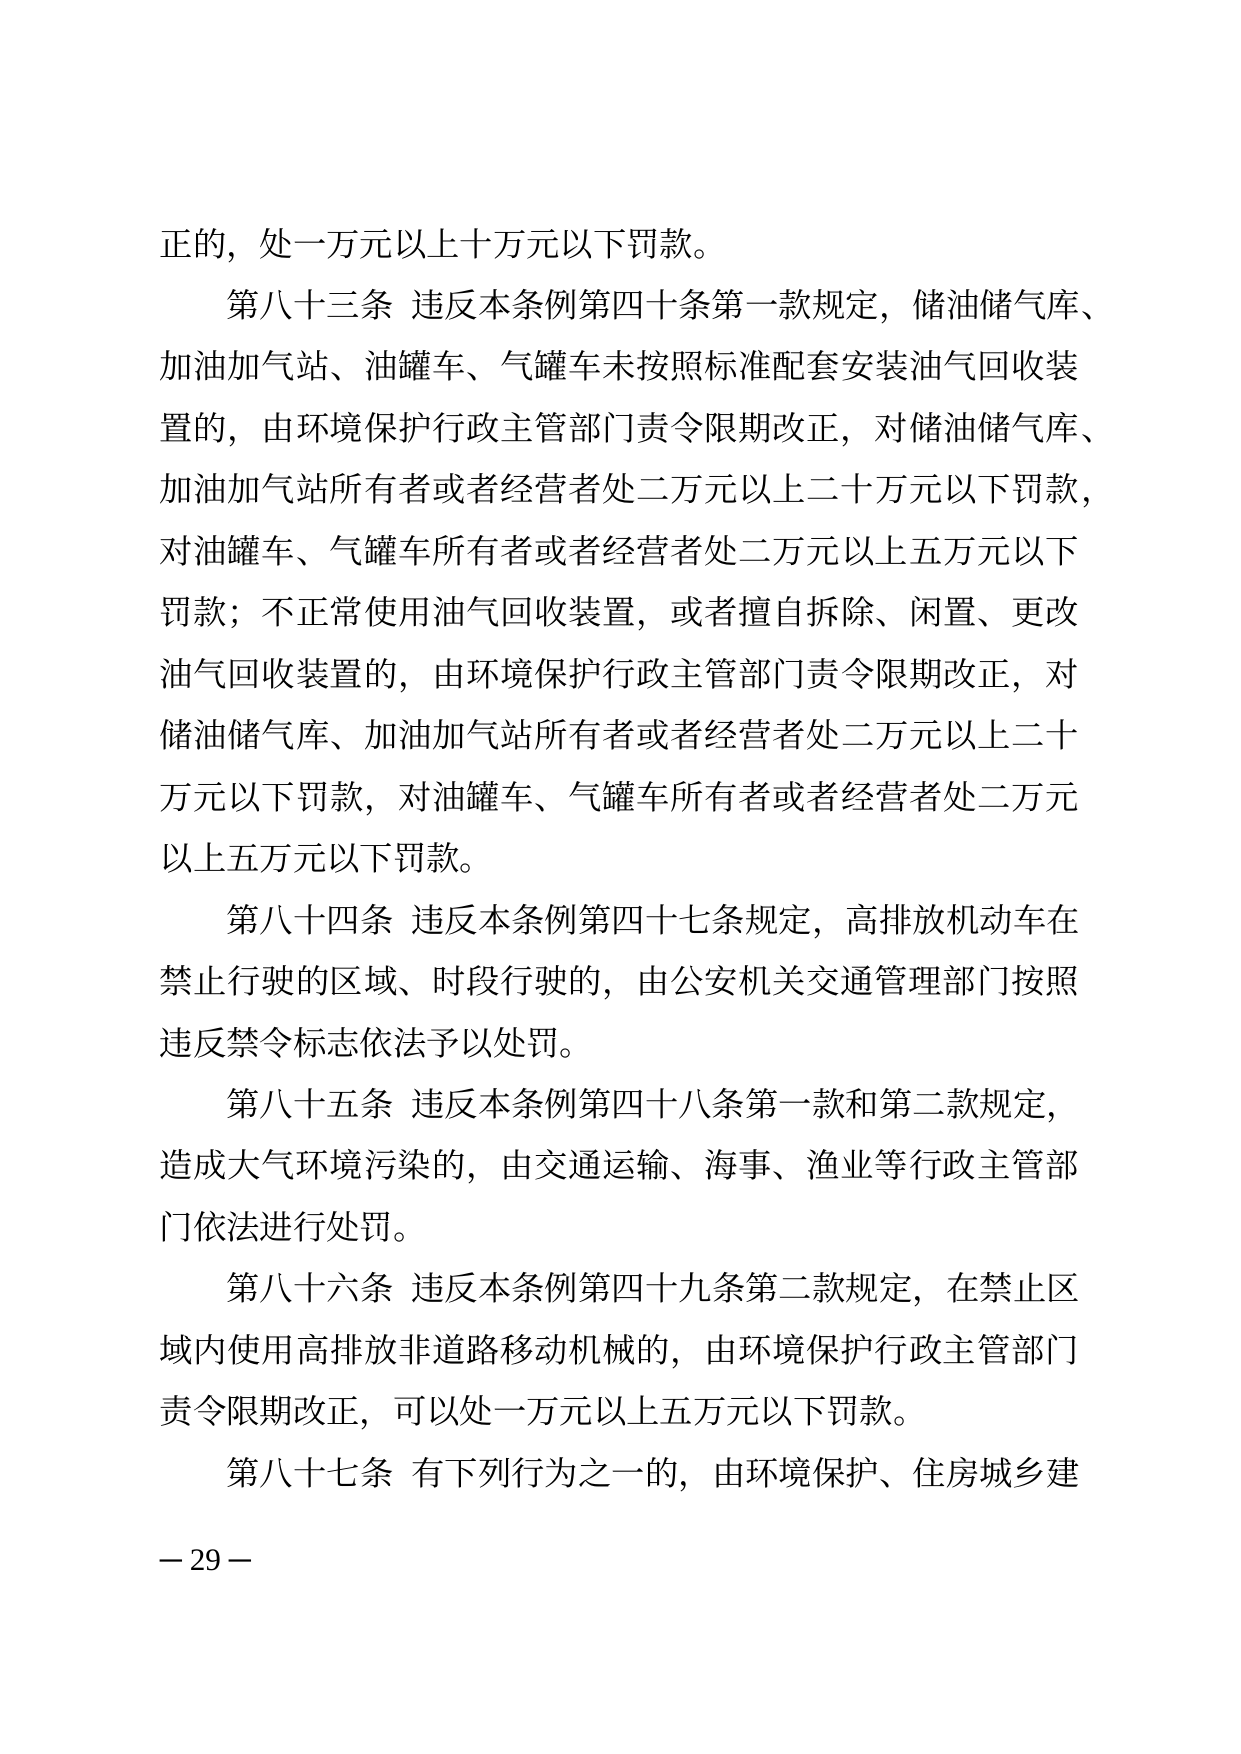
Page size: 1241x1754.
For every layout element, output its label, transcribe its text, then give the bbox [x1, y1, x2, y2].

text 第八十四条 违反本条例第四十七条规定，高排放机动车在禁止行驶的区域、时段行驶的，由公安机关交通管理部门按照违反禁令标志依法予以处罚。 [159, 883, 1081, 1067]
text 第八十三条 违反本条例第四十条第一款规定，储油储气库、加油加气站、油罐车、气罐车未按照标准配套安装油气回收装置的，由环境保护行政主管部门责令限期改正，对储油储气库、加油加气站所有者或者经营者处二万元以上二十万元以下罚款，对油罐车、气罐车所有者或者经营者处二万元以上五万元以下罚款；不正常使用油气回收装置，或者擅自拆除、闲置、更改油气回收装置的，由环境保护行政主管部门责令限期改正，对储油储气库、加油加气站所有者或者经营者处二万元以上二十万元以下罚款，对油罐车、气罐车所有者或者经营者处二万元以上五万元以下罚款。 [159, 268, 1081, 883]
text 第八十五条 违反本条例第四十八条第一款和第二款规定，造成大气环境污染的，由交通运输、海事、渔业等行政主管部门依法进行处罚。 [159, 1067, 1081, 1252]
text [159, 207, 1081, 268]
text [159, 1436, 1081, 1497]
text 第八十六条 违反本条例第四十九条第二款规定，在禁止区域内使用高排放非道路移动机械的，由环境保护行政主管部门责令限期改正，可以处一万元以上五万元以下罚款。 [159, 1252, 1081, 1436]
